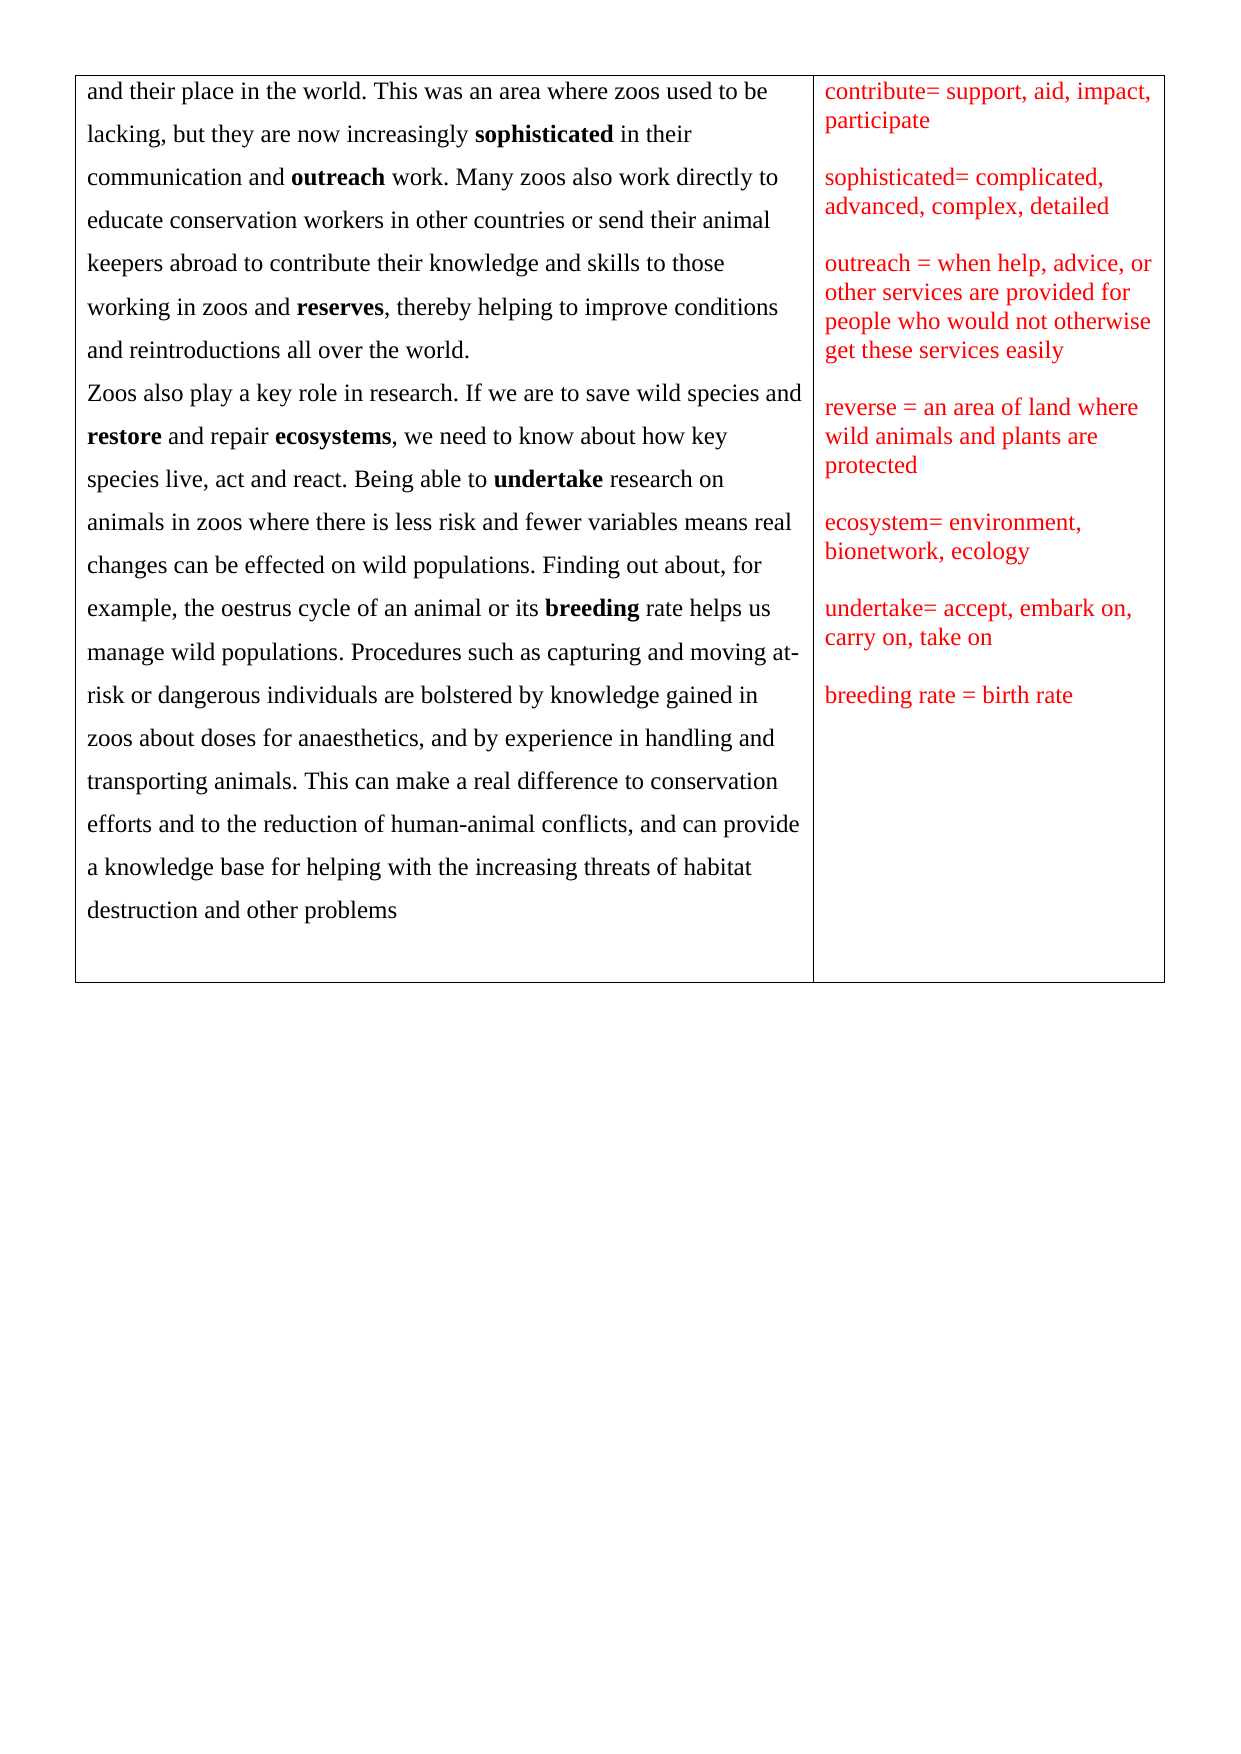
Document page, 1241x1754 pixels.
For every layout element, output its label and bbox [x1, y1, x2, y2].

table_header [814, 76, 1164, 982]
table_header [76, 76, 813, 982]
